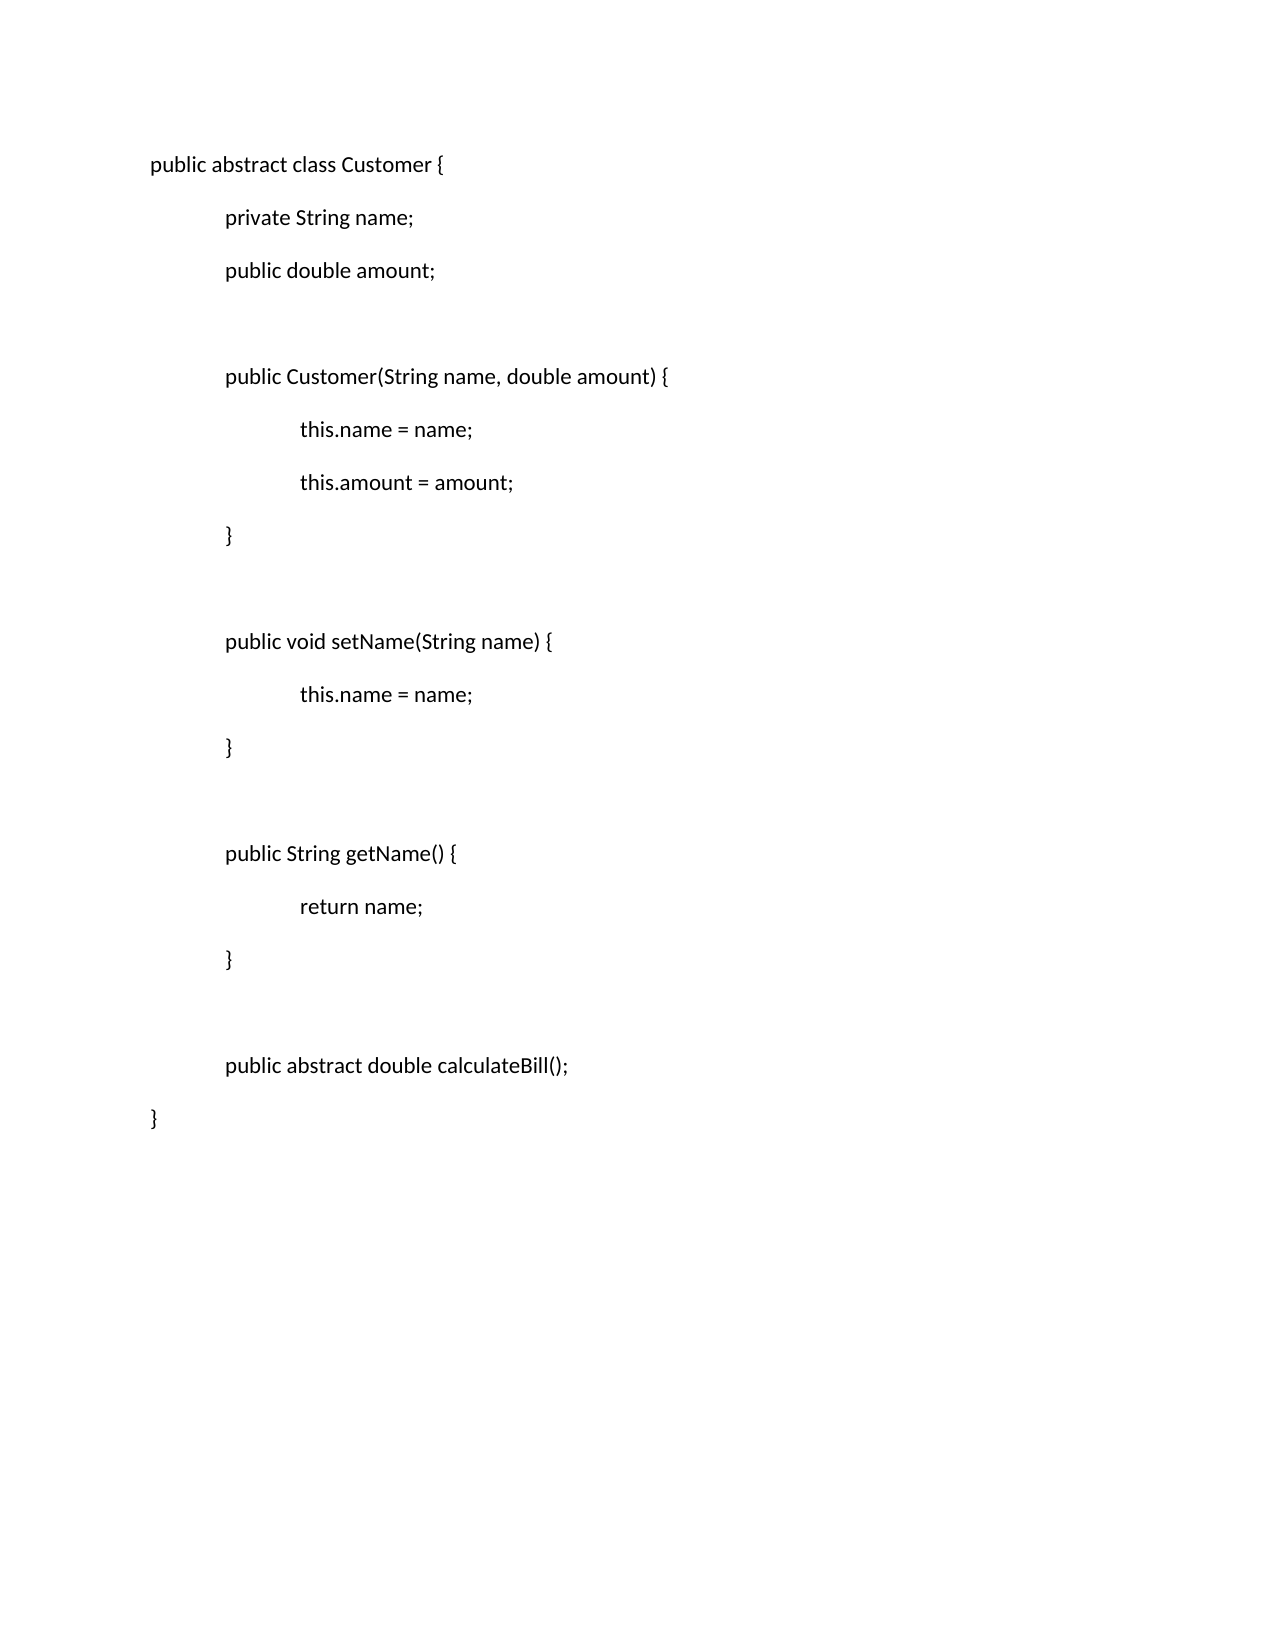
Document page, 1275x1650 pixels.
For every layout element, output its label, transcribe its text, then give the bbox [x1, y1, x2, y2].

text this.name = name; [150, 415, 1125, 443]
text private String name; [150, 203, 1125, 231]
text } [150, 945, 1125, 973]
text public void setName(String name) { [150, 627, 1125, 655]
text public abstract class Customer { [150, 150, 1125, 178]
text } [150, 521, 1125, 549]
text public String getName() { [150, 839, 1125, 867]
text this.name = name; [150, 680, 1125, 708]
text return name; [150, 892, 1125, 920]
text public abstract double calculateBill(); [150, 1051, 1125, 1079]
text } [150, 1104, 1125, 1132]
text } [150, 733, 1125, 761]
text public Customer(String name, double amount) { [150, 362, 1125, 390]
text public double amount; [150, 256, 1125, 284]
text this.amount = amount; [150, 468, 1125, 496]
